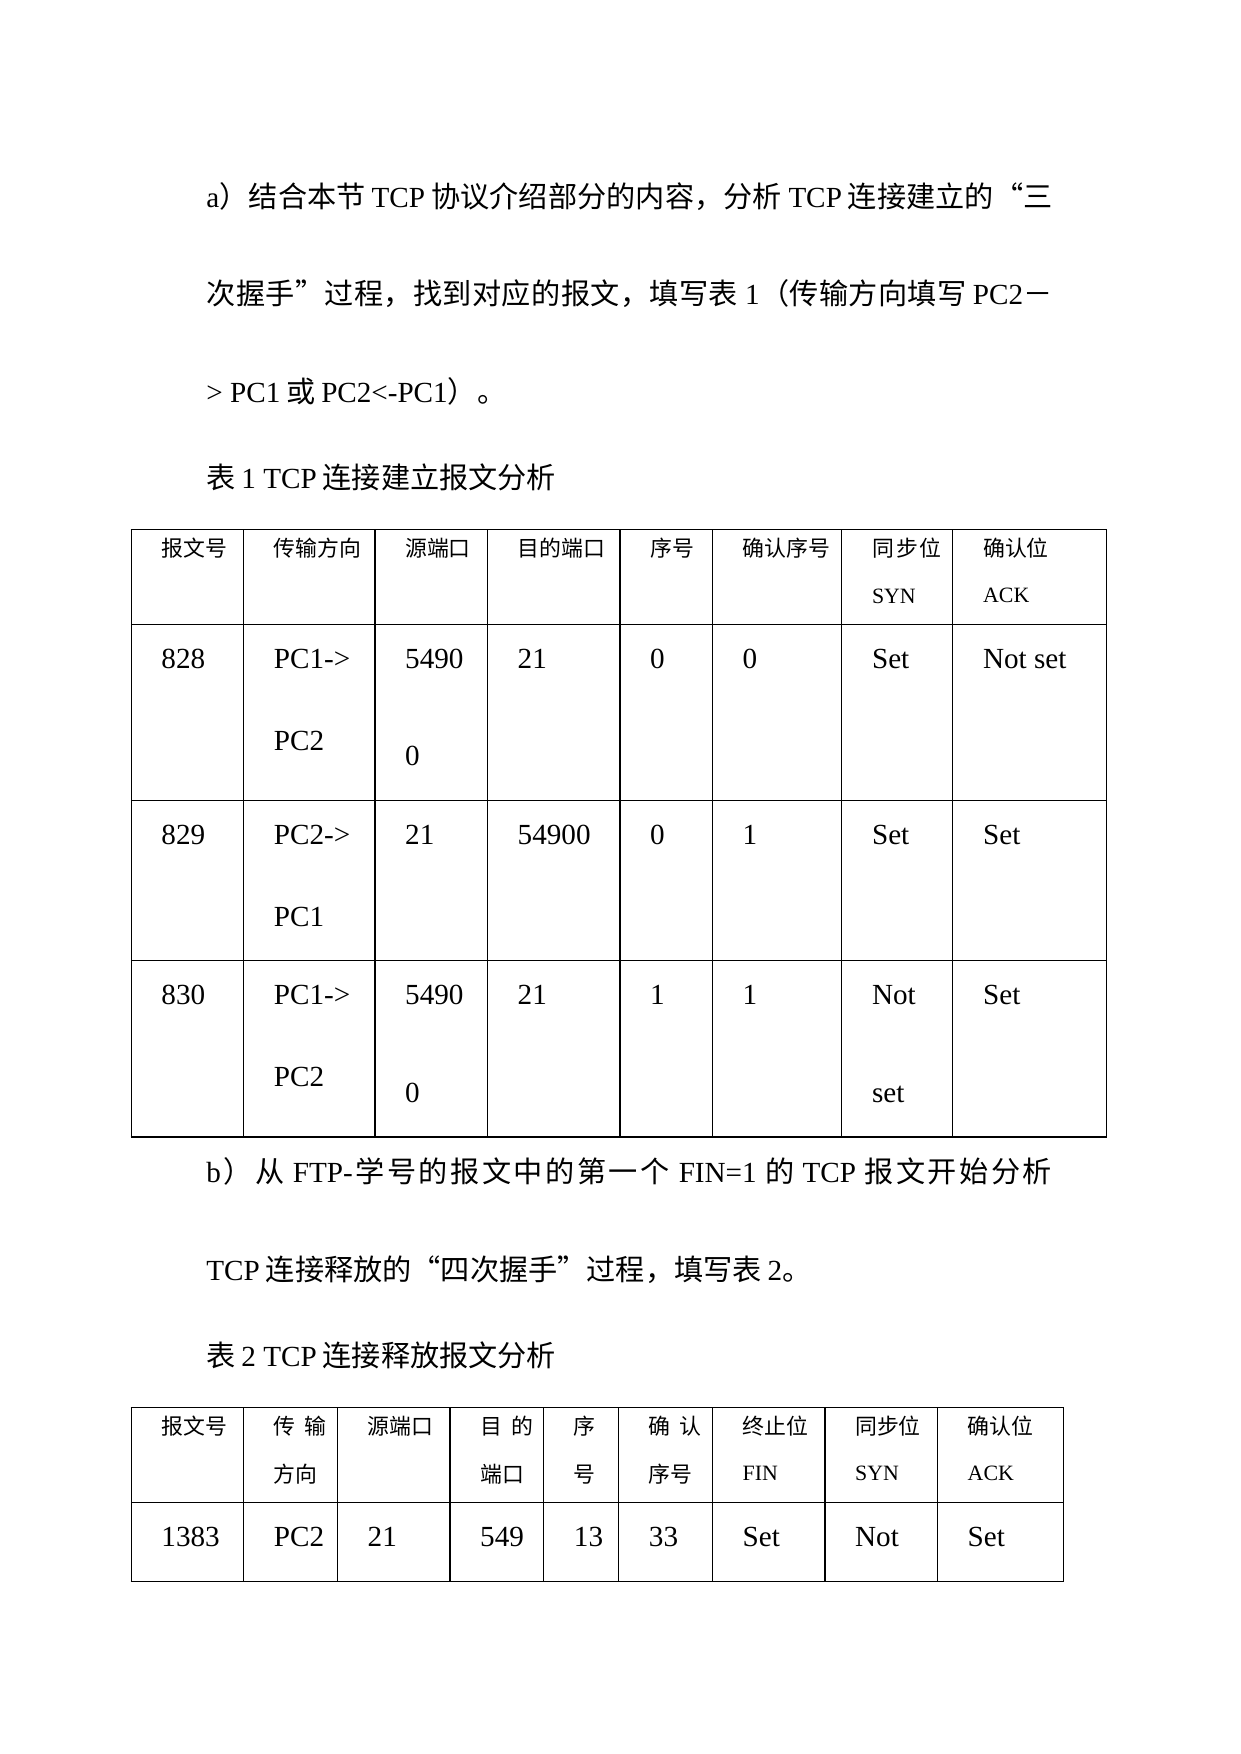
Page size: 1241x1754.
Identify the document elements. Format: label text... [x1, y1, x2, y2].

text a）结合本节TCP协议介绍部分的内容，分析TCP连接建立的“三次握手”过程，找到对应的报文，填写表1（传输方向填写PC2－> PC1或PC2<-PC1）。 [206, 162, 1053, 422]
table_cell 21 [488, 625, 619, 800]
table_cell 54900 [376, 625, 487, 800]
table_cell 0 [621, 801, 712, 960]
table_cell 54900 [451, 1503, 543, 1581]
table_cell 21 [376, 801, 487, 960]
table_cell 21 [338, 1503, 449, 1581]
table_header 目的端口 [451, 1408, 543, 1502]
table_header 源端口 [376, 530, 487, 624]
table_cell Set [842, 801, 952, 960]
table_cell Set [842, 625, 952, 800]
table_cell 21 [488, 961, 619, 1136]
table_header 序号 [621, 530, 712, 624]
table_cell Set [713, 1503, 824, 1581]
table_header 报文号 [132, 530, 243, 624]
table_header 确认位 ACK [953, 530, 1106, 624]
table_header 确认序号 [619, 1408, 712, 1502]
table_cell 0 [621, 625, 712, 800]
table_cell Not set [826, 1503, 937, 1581]
table_cell 1 [713, 961, 841, 1136]
table_cell 1 [713, 801, 841, 960]
text 表2 TCP连接释放报文分析 [206, 1321, 1053, 1386]
table_header 目的端口 [488, 530, 619, 624]
table_cell Set [953, 961, 1106, 1136]
table_cell Not set [953, 625, 1106, 800]
table_cell 54900 [488, 801, 619, 960]
table_cell Set [938, 1503, 1063, 1581]
table_cell 828 [132, 625, 243, 800]
table_cell Not set [842, 961, 952, 1136]
text 表1 TCP连接建立报文分析 [206, 443, 1053, 508]
table_cell 136 [544, 1503, 618, 1581]
table_cell PC1-> PC2 [244, 961, 374, 1136]
table_cell Set [953, 801, 1106, 960]
table_header 序号 [544, 1408, 618, 1502]
table_header 源端口 [338, 1408, 449, 1502]
table_header 传输方向 [244, 530, 374, 624]
table_cell 830 [132, 961, 243, 1136]
table_header 同步位 SYN [826, 1408, 937, 1502]
table_cell PC2-> PC1 [244, 801, 374, 960]
table_cell PC2-> PC1 [244, 1503, 337, 1581]
table_cell 1 [621, 961, 712, 1136]
table_cell 0 [713, 625, 841, 800]
table_cell 54900 [376, 961, 487, 1136]
table_cell PC1-> PC2 [244, 625, 374, 800]
table_header 报文号 [132, 1408, 243, 1502]
table_cell 33 [619, 1503, 712, 1581]
table_header 终止位 FIN [713, 1408, 824, 1502]
text b）从FTP-学号的报文中的第一个FIN=1的TCP报文开始分析TCP连接释放的“四次握手”过程，填写表2。 [206, 1138, 1053, 1300]
table_cell 829 [132, 801, 243, 960]
table_header 传输方向 [244, 1408, 337, 1502]
table_header 确认序号 [713, 530, 841, 624]
table_header 同步位SYN [842, 530, 952, 624]
table_cell 1383 [132, 1503, 243, 1581]
table_header 确认位 ACK [938, 1408, 1063, 1502]
